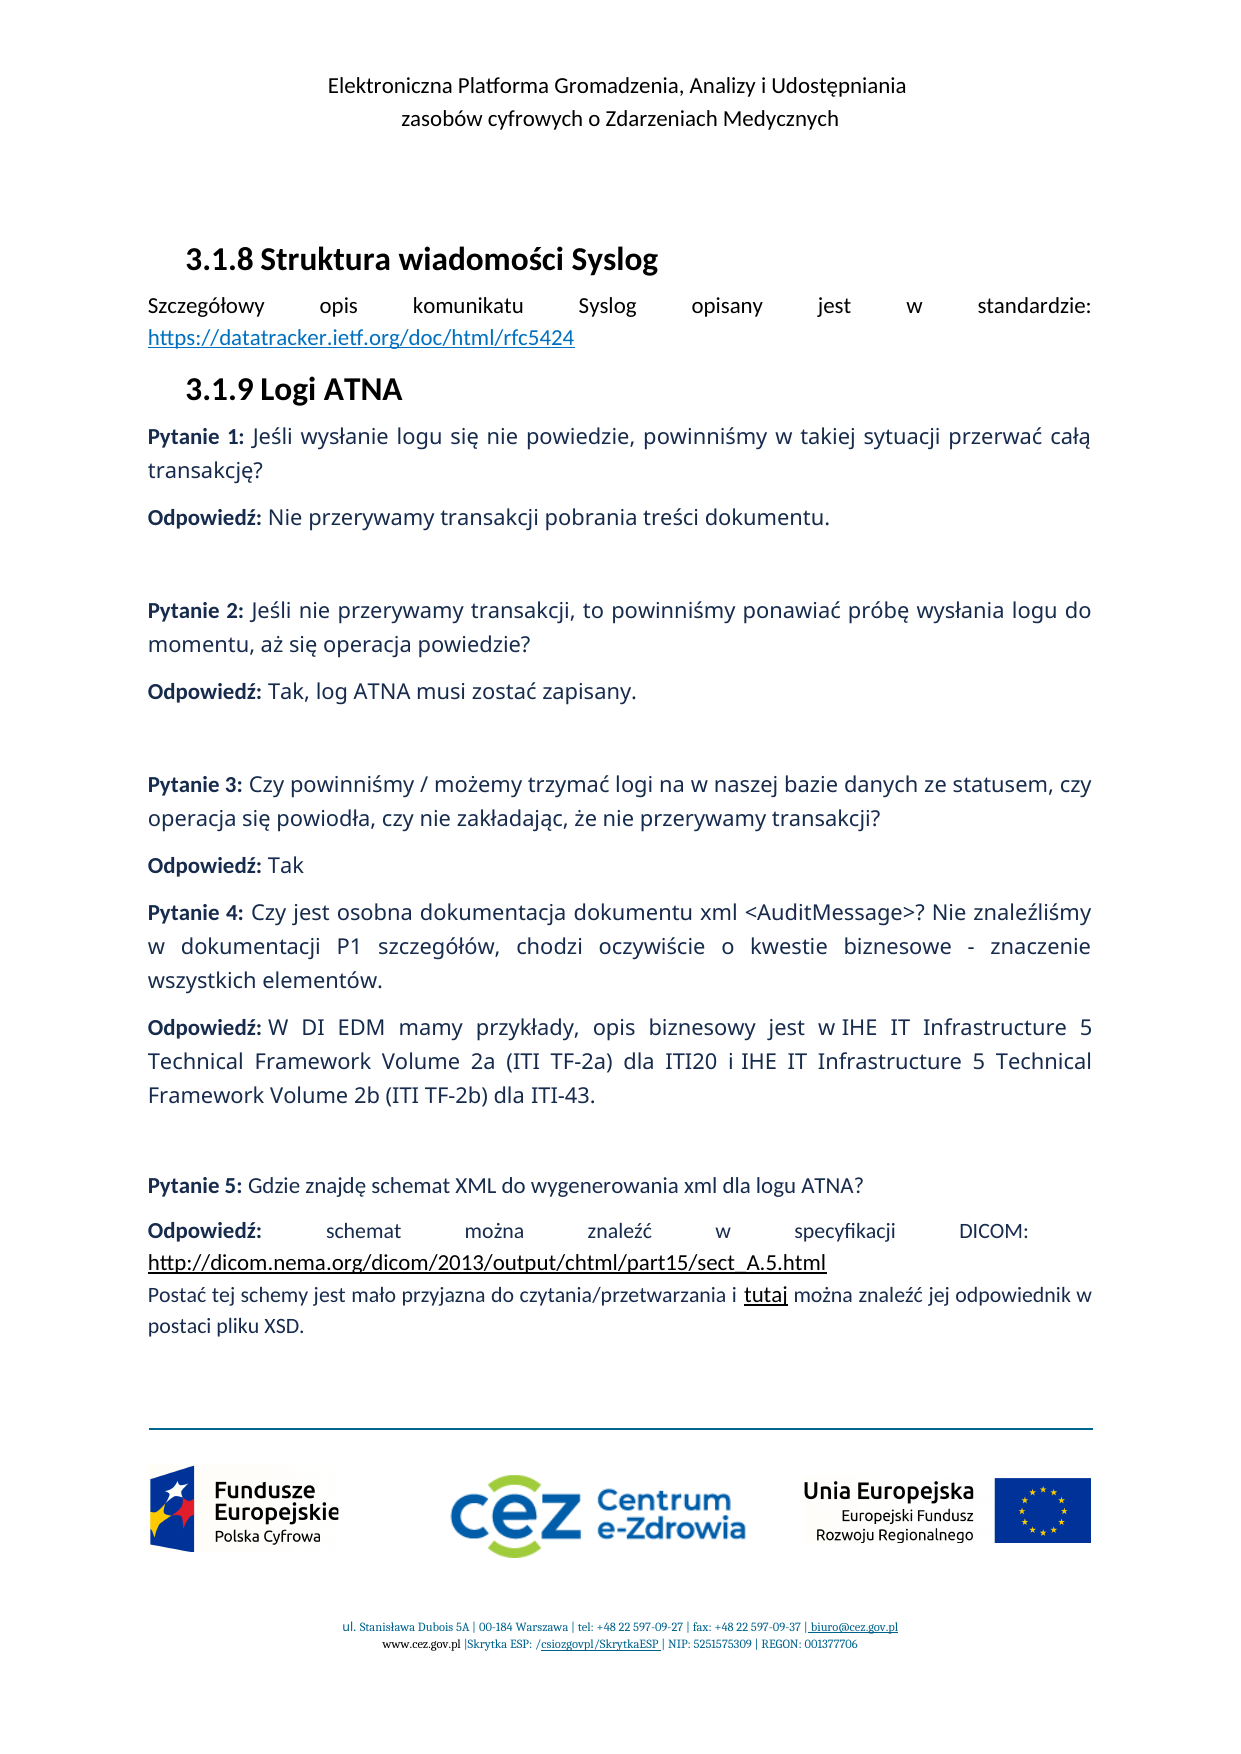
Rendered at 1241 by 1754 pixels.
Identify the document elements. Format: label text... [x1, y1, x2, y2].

picture [510, 1640, 521, 1648]
picture [789, 1623, 794, 1631]
text Odpowiedź: Nie przerywamy transakcji pobrania treści dokumentu. [148, 502, 1092, 531]
text Odpowiedź: Tak [148, 850, 1092, 880]
picture [827, 1625, 838, 1631]
picture [447, 1474, 749, 1558]
picture [554, 1625, 567, 1631]
text Pytanie 3: Czy powinniśmy / możemy trzymać logi na w naszej bazie danych ze statusem, czy operacja się powiodła, czy nie zakładając, że nie przerywamy transakcji? [148, 769, 1092, 833]
text Pytanie 5: Gdzie znajdę schemat XML do wygenerowania xml dla logu ATNA? [148, 1171, 1092, 1199]
picture [536, 1640, 540, 1650]
picture [401, 1625, 413, 1631]
picture [147, 1464, 339, 1552]
picture [888, 1625, 895, 1631]
picture [783, 1640, 797, 1648]
picture [633, 1623, 638, 1631]
picture [382, 1625, 390, 1631]
picture [479, 1623, 485, 1631]
picture [845, 1640, 857, 1648]
text Pytanie 2: Jeśli nie przerywamy transakcji, to powinniśmy ponawiać próbę wysłania logu do momentu, aż się operacja powiedzie? [148, 595, 1092, 659]
picture [603, 1623, 615, 1631]
picture [772, 1623, 778, 1631]
picture [805, 1640, 810, 1648]
picture [839, 1623, 848, 1631]
picture [765, 1640, 775, 1648]
picture [711, 1642, 720, 1648]
picture [473, 1639, 480, 1648]
picture [868, 1624, 879, 1631]
picture [624, 1639, 638, 1648]
picture [668, 1640, 676, 1648]
picture [646, 1640, 656, 1648]
picture [757, 1623, 767, 1631]
picture [803, 1476, 1091, 1543]
text Szczegółowy opis komunikatu Syslog opisany jest w standardzie: https://datatracker.ietf.org/doc/html/rfc5424 [148, 291, 1092, 351]
picture [542, 1625, 552, 1631]
text Odpowiedź: W DI EDM mamy przykłady, opis biznesowy jest w IHE IT Infrastructure 5 Technical Framework Volume 2a (ITI TF-2a) dla ITI20 i IHE IT Infrastructure 5 Technical Framework Volume 2b (ITI TF-2b) dla ITI-43. [148, 1012, 1092, 1110]
subtitle Logi ATNA [185, 368, 1092, 408]
picture [811, 1640, 821, 1648]
picture [833, 1640, 838, 1648]
picture [681, 1640, 687, 1648]
picture [445, 1625, 453, 1631]
picture [662, 1623, 667, 1631]
picture [417, 1623, 423, 1631]
picture [779, 1623, 785, 1631]
picture [532, 1625, 542, 1631]
picture [456, 1623, 461, 1631]
picture [839, 1640, 844, 1648]
picture [343, 1624, 349, 1631]
text Pytanie 4: Czy jest osobna dokumentacja dokumentu xml <AuditMessage>? Nie znaleźliśmy w dokumentacji P1 szczegółów, chodzi oczywiście o kwestie biznesowe - znaczenie wszystkich elementów. [148, 897, 1092, 995]
picture [639, 1623, 645, 1631]
picture [561, 1641, 572, 1649]
picture [541, 1642, 554, 1648]
picture [606, 1639, 611, 1648]
picture [850, 1625, 859, 1631]
text Pytanie 1: Jeśli wysłanie logu się nie powiedzie, powinniśmy w takiej sytuacji przerwać całą transakcję? [148, 421, 1092, 485]
text Odpowiedź: Tak, log ATNA musi zostać zapisany. [148, 676, 1092, 706]
text Odpowiedź: schemat można znaleźć w specyfikacji DICOM: http://dicom.nema.org/dicom/2013/output/chtml/part15/sect_A.5.html Postać tej schemy jest mało przyjazna do czytania/przetwarzania i tutaj można znaleźć jej odpowiednik w postaci pliku XSD. [148, 1216, 1092, 1339]
subtitle Struktura wiadomości Syslog [185, 237, 1092, 278]
picture [365, 1624, 373, 1631]
picture [655, 1623, 661, 1631]
picture [486, 1623, 491, 1631]
picture [740, 1640, 749, 1648]
picture [721, 1623, 727, 1631]
